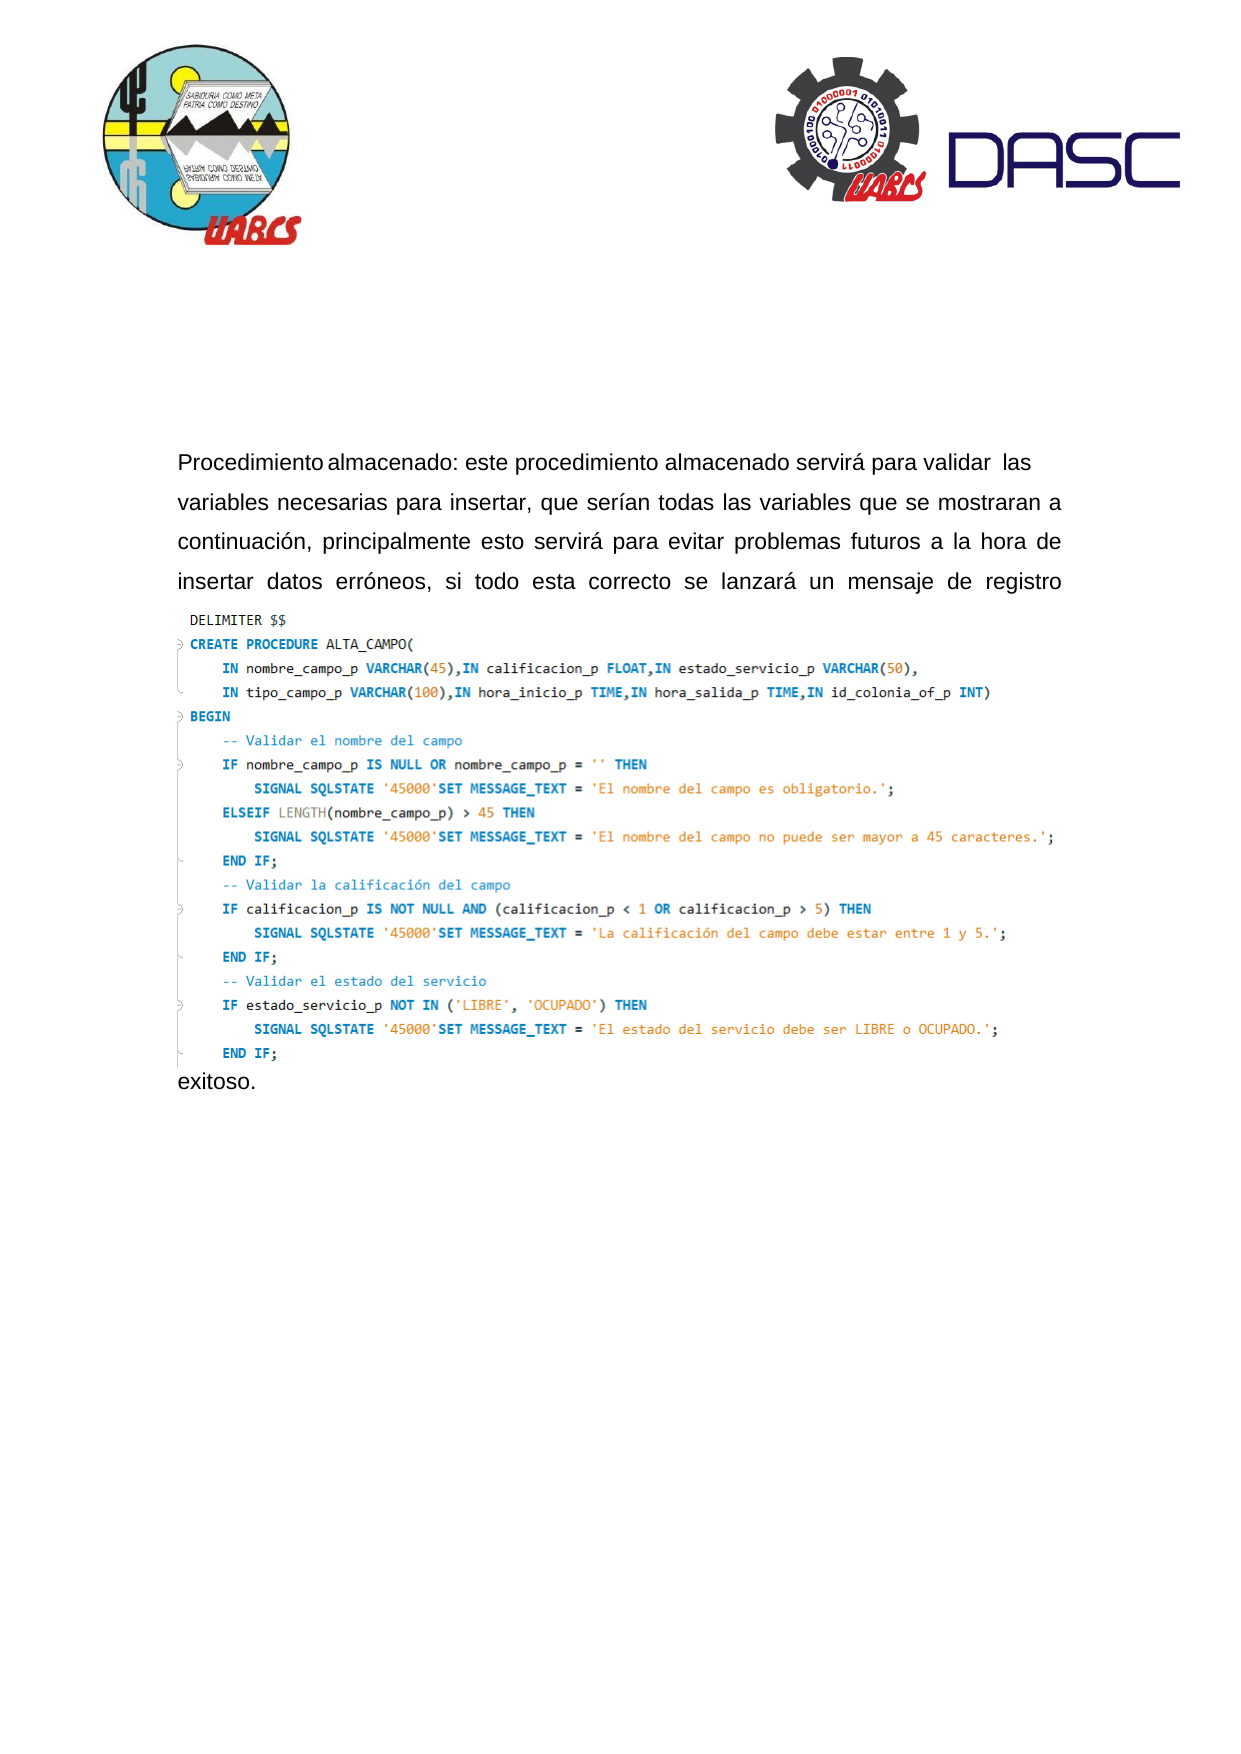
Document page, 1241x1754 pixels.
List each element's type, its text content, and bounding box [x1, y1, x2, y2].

picture [177, 615, 1053, 1068]
picture [770, 57, 1189, 202]
picture [102, 44, 302, 245]
